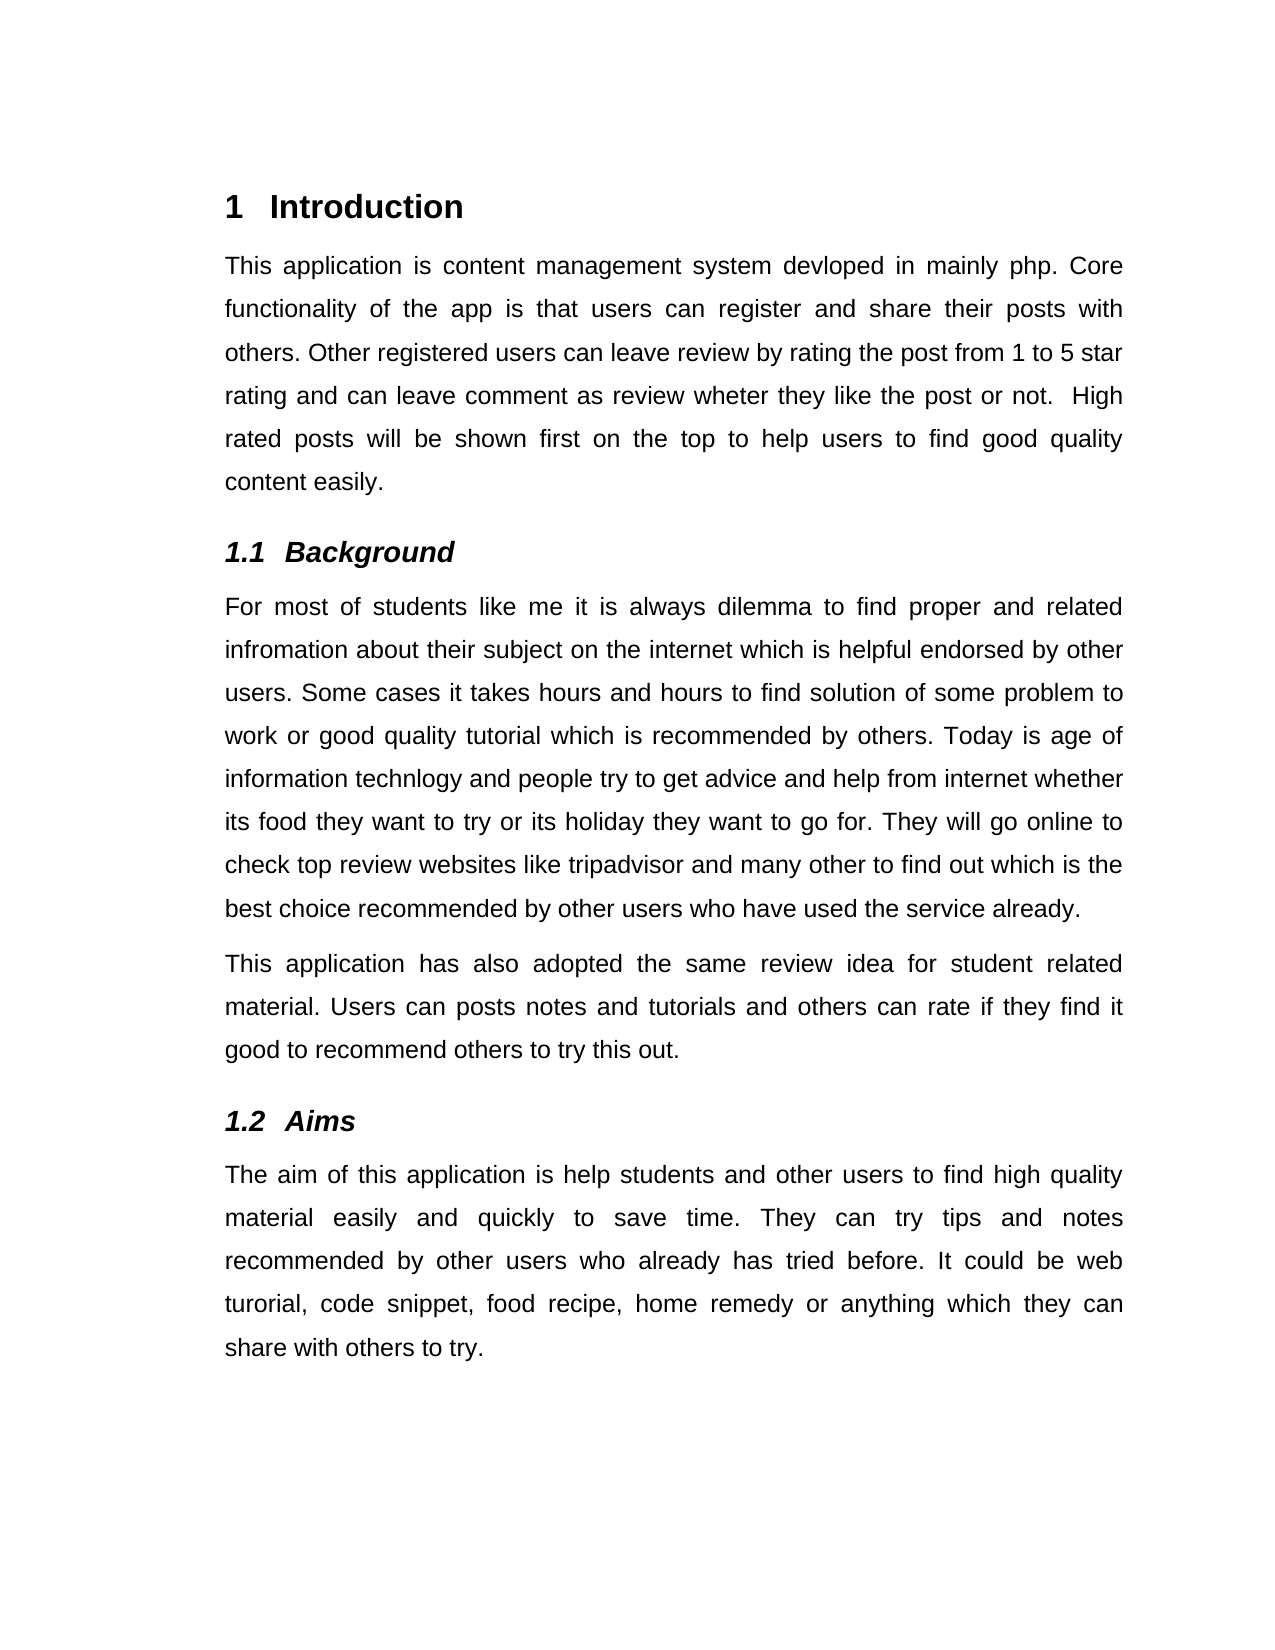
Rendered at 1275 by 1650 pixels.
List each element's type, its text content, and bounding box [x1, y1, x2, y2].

text The aim of this application is help students and other users to find high quality material easily and quickly to save time. They can try tips and notes recommended by other users who already has tried before. It could be web turorial, code snippet, food recipe, home remedy or anything which they can share with others to try. [224, 1160, 1125, 1361]
subtitle Introduction [224, 187, 1125, 226]
text This application is content management system devloped in mainly php. Core functionality of the app is that users can register and share their posts with others. Other registered users can leave review by rating the post from 1 to 5 star rating and can leave comment as review wheter they like the post or not. High rated posts will be shown first on the top to help users to find good quality content easily. [224, 251, 1125, 496]
subtitle Aims [224, 1103, 1125, 1137]
text This application has also adopted the same review idea for student related material. Users can posts notes and tutorials and others can rate if they find it good to recommend others to try this out. [224, 949, 1125, 1064]
text For most of students like me it is always dilemma to find proper and related infromation about their subject on the internet which is helpful endorsed by other users. Some cases it takes hours and hours to find solution of some problem to work or good quality tutorial which is recommended by others. Today is age of information technlogy and people try to get advice and help from internet whether its food they want to try or its holiday they want to go for. They will go online to check top review websites like tripadvisor and many other to find out which is the best choice recommended by other users who have used the service already. [224, 592, 1125, 922]
subtitle Background [224, 535, 1125, 569]
